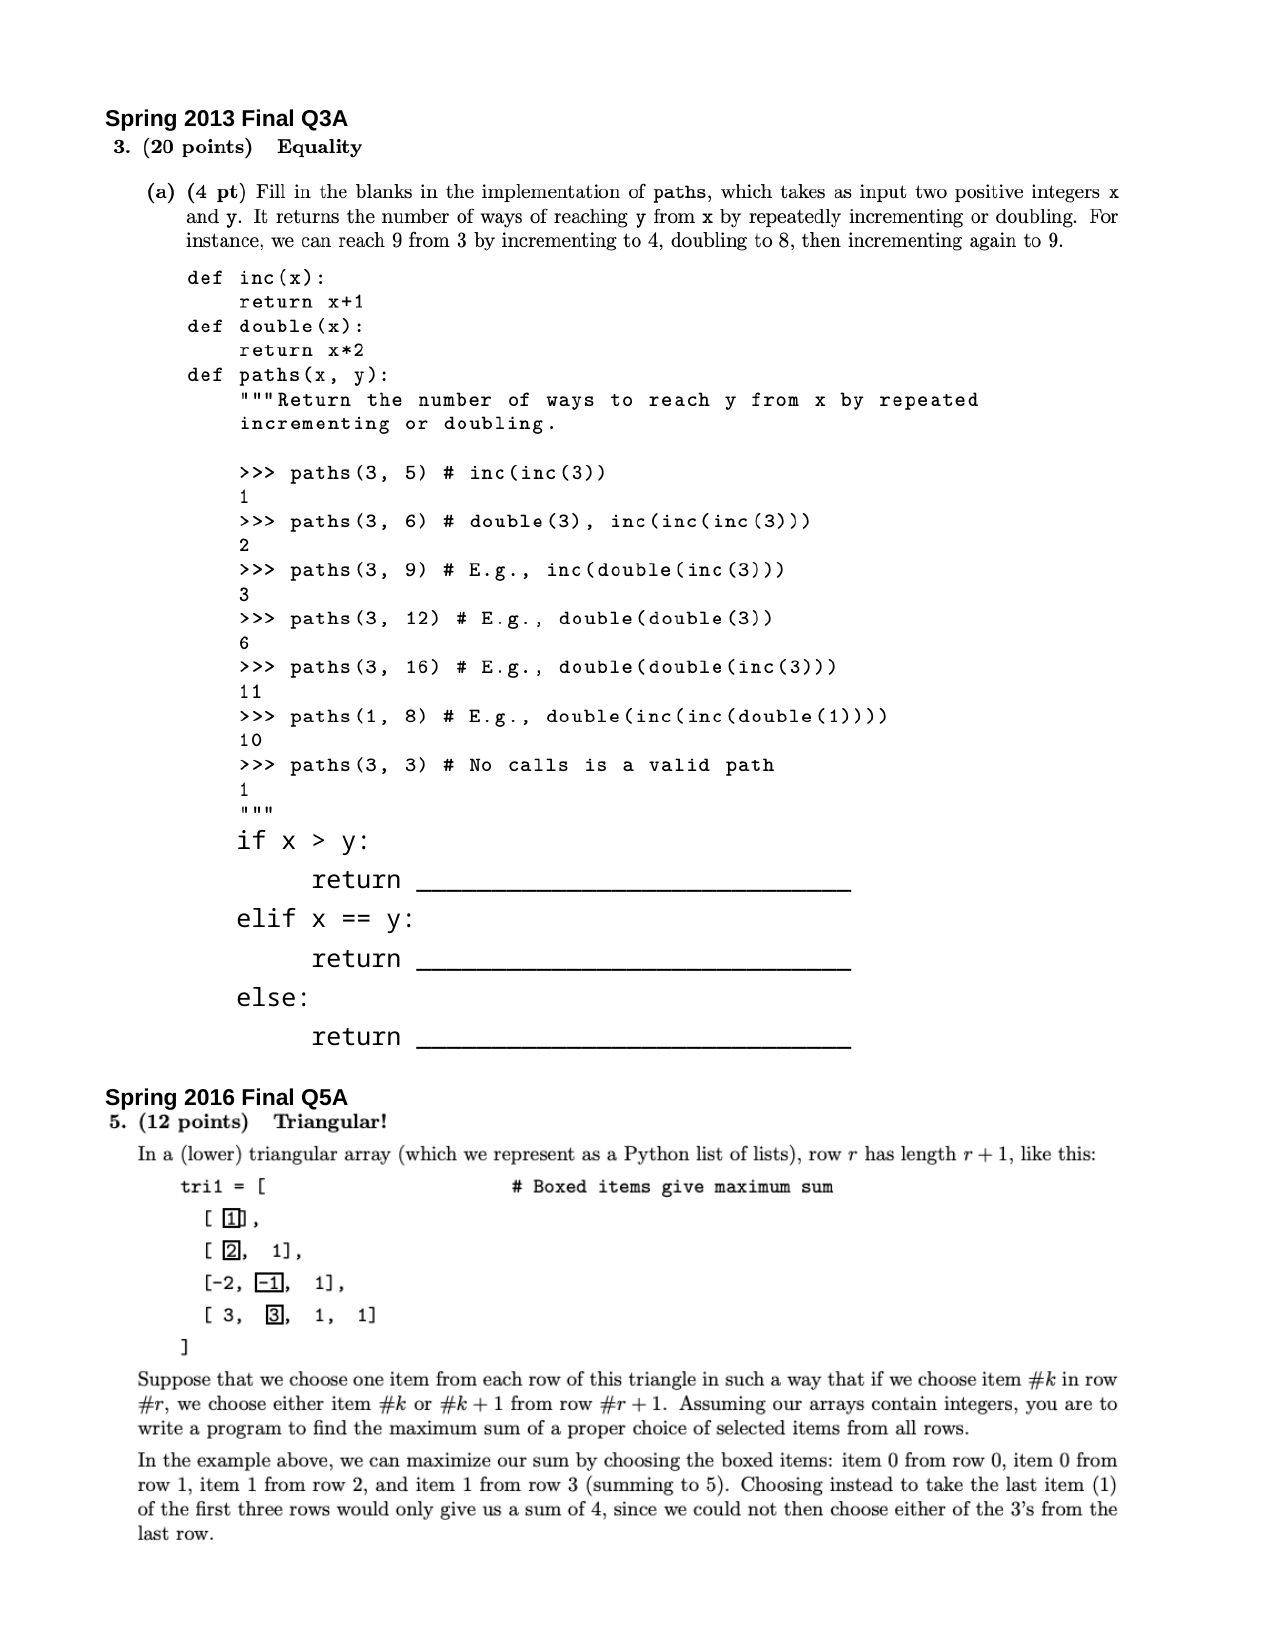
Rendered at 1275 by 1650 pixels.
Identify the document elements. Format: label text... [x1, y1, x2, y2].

text else: [236, 979, 1170, 1013]
text return _____________________________ [236, 862, 1170, 896]
text if x > y: [236, 823, 1170, 857]
text Spring 2013 Final Q3A [105, 105, 1170, 131]
picture [104, 1110, 1125, 1545]
text return _____________________________ [236, 940, 1170, 974]
picture [105, 131, 1170, 819]
text return _____________________________ [236, 1018, 1170, 1053]
text elif x == y: [236, 901, 1170, 935]
text Spring 2016 Final Q5A [105, 1084, 1170, 1110]
